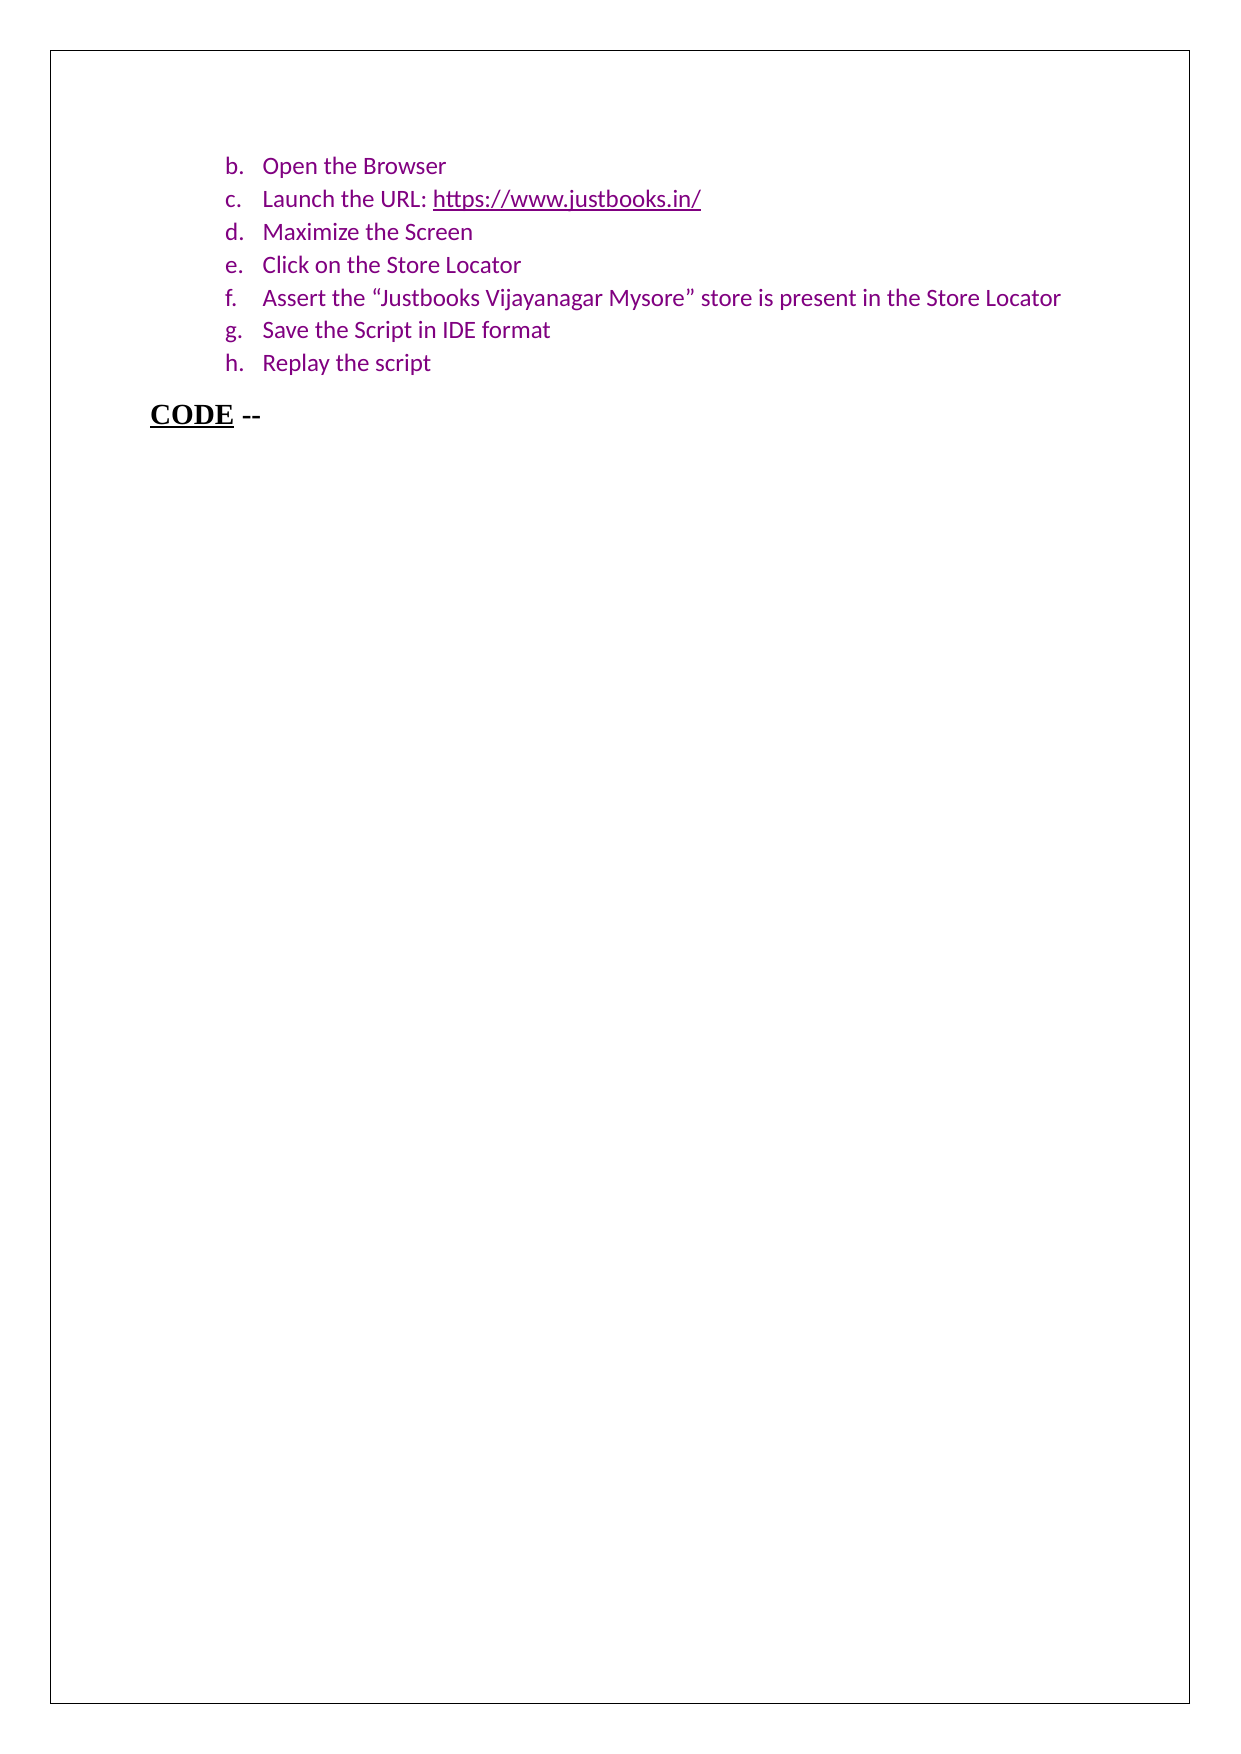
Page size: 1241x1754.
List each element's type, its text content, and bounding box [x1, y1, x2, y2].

list Replay the script [225, 347, 1090, 378]
list Open the Browser [225, 150, 1090, 181]
text CODE -- [150, 397, 1090, 431]
list Launch the URL: https://www.justbooks.in/ [225, 183, 1090, 213]
list Save the Script in IDE format [225, 314, 1090, 345]
list Click on the Store Locator [225, 249, 1090, 279]
list Assert the “Justbooks Vijayanagar Mysore” store is present in the Store Locator [225, 282, 1090, 312]
list Maximize the Screen [225, 216, 1090, 246]
